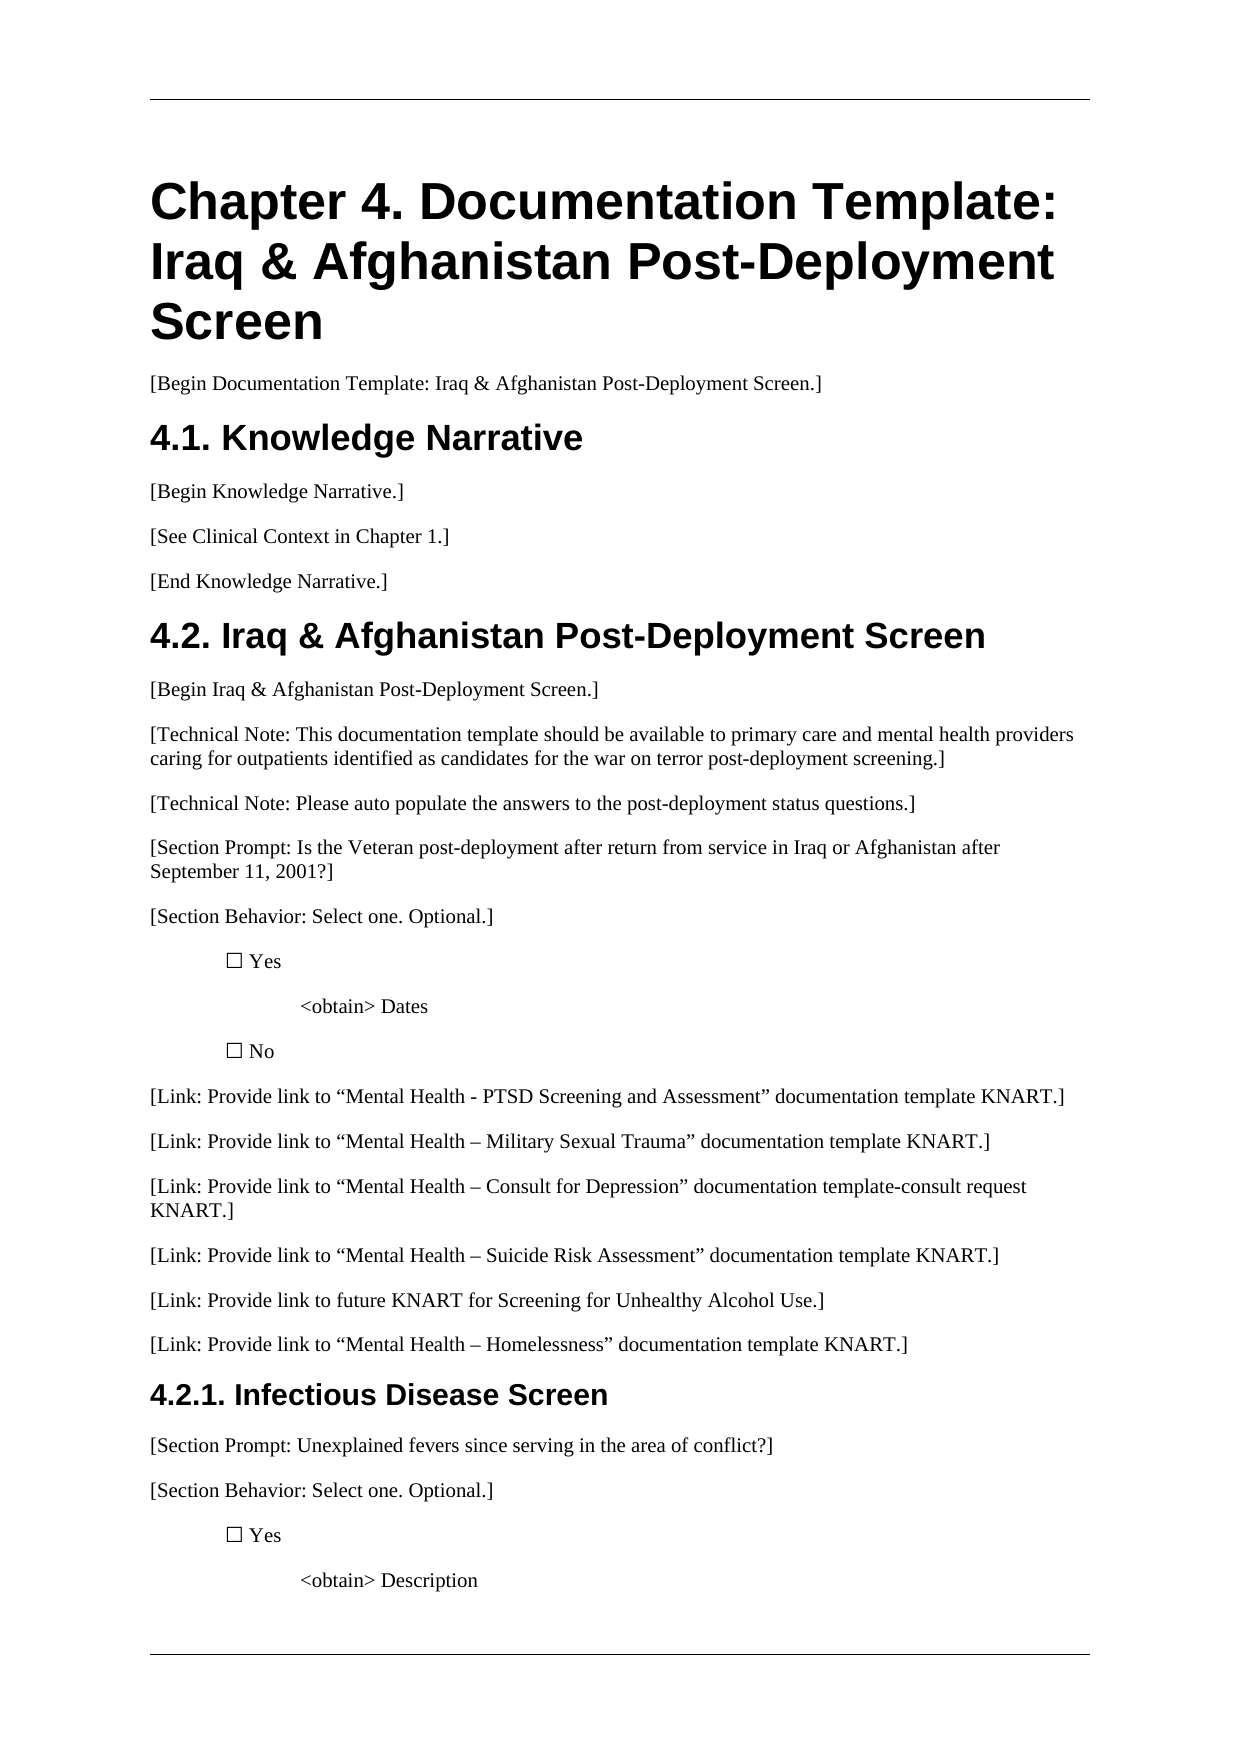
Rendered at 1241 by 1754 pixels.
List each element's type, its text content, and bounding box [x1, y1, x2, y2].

text [Link: Provide link to “Mental Health – Consult for Depression” documentation template-consult request KNART.] [150, 1174, 1090, 1222]
text <obtain> Dates [300, 994, 940, 1018]
text ☐ Yes [225, 1523, 1015, 1547]
text [Begin Documentation Template: Iraq & Afghanistan Post-Deployment Screen.] [150, 371, 1090, 395]
text 4.2.1. Infectious Disease Screen [150, 1377, 1090, 1412]
text [Link: Provide link to “Mental Health - PTSD Screening and Assessment” documentation template KNART.] [150, 1084, 1090, 1108]
text [Section Prompt: Is the Veteran post-deployment after return from service in Iraq or Afghanistan after September 11, 2001?] [150, 835, 1090, 883]
text [Section Behavior: Select one. Optional.] [150, 904, 1090, 928]
text [Technical Note: This documentation template should be available to primary care and mental health providers caring for outpatients identified as candidates for the war on terror post-deployment screening.] [150, 721, 1090, 769]
text [Link: Provide link to “Mental Health – Homelessness” documentation template KNART.] [150, 1332, 1090, 1356]
text 4.1. Knowledge Narrative [150, 416, 1090, 458]
text Chapter 4. Documentation Template: Iraq & Afghanistan Post-Deployment Screen [150, 171, 1090, 351]
text [Link: Provide link to “Mental Health – Suicide Risk Assessment” documentation template KNART.] [150, 1243, 1090, 1267]
text ☐ Yes [225, 949, 1015, 973]
text <obtain> Description [300, 1568, 940, 1592]
text [End Knowledge Narrative.] [150, 569, 1090, 593]
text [150, 1478, 1090, 1502]
text 4.2. Iraq & Afghanistan Post-Deployment Screen [150, 614, 1090, 656]
text [Link: Provide link to future KNART for Screening for Unhealthy Alcohol Use.] [150, 1287, 1090, 1312]
text [Technical Note: Please auto populate the answers to the post-deployment status questions.] [150, 790, 1090, 814]
text [Begin Knowledge Narrative.] [150, 479, 1090, 503]
text [Section Prompt: Unexplained fevers since serving in the area of conflict?] [150, 1433, 1090, 1457]
text [Link: Provide link to “Mental Health – Military Sexual Trauma” documentation template KNART.] [150, 1129, 1090, 1153]
text [See Clinical Context in Chapter 1.] [150, 524, 1090, 548]
text ☐ No [225, 1039, 1015, 1063]
text [Begin Iraq & Afghanistan Post-Deployment Screen.] [150, 677, 1090, 701]
